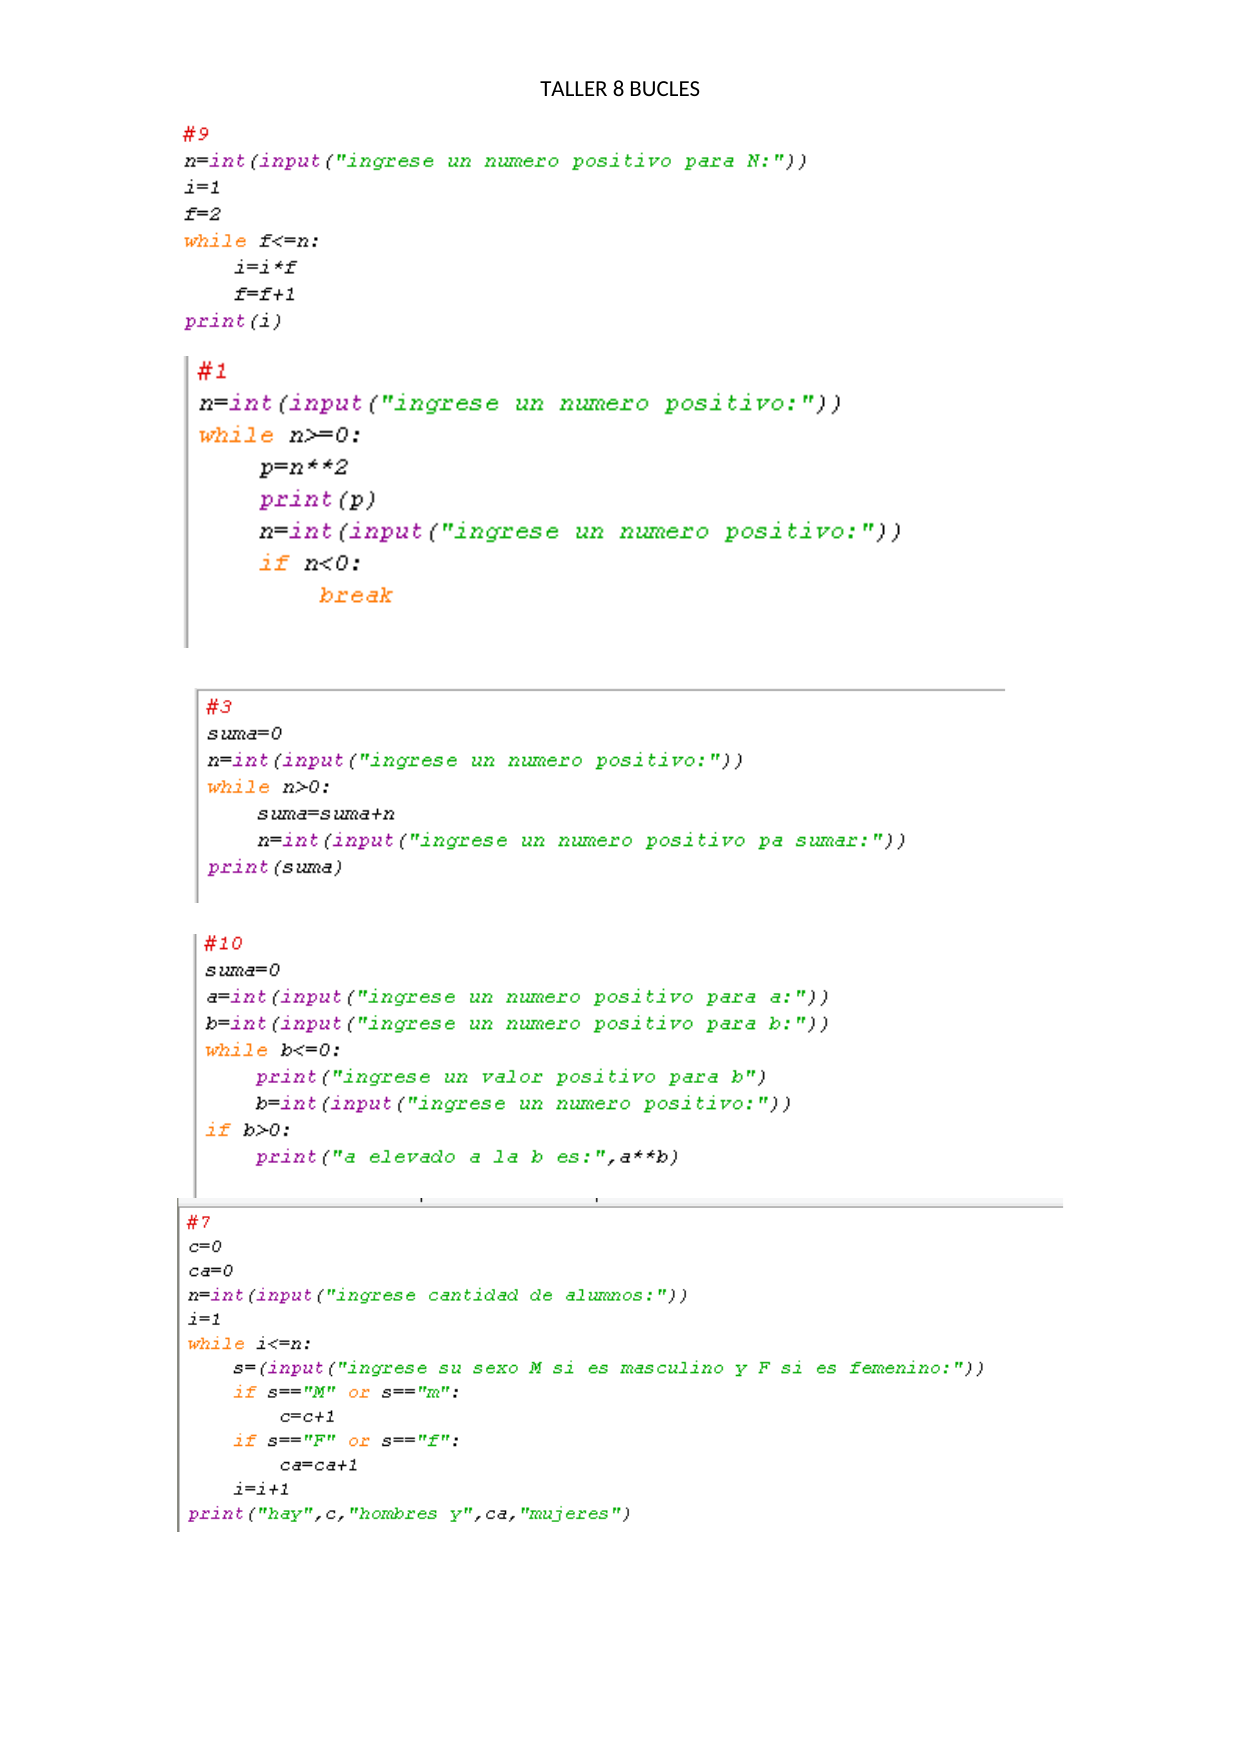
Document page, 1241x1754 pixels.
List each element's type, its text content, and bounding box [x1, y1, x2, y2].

picture [177, 934, 1064, 1532]
text TALLER 8 BUCLES [177, 74, 1063, 102]
picture [194, 688, 1006, 903]
picture [177, 120, 1005, 648]
